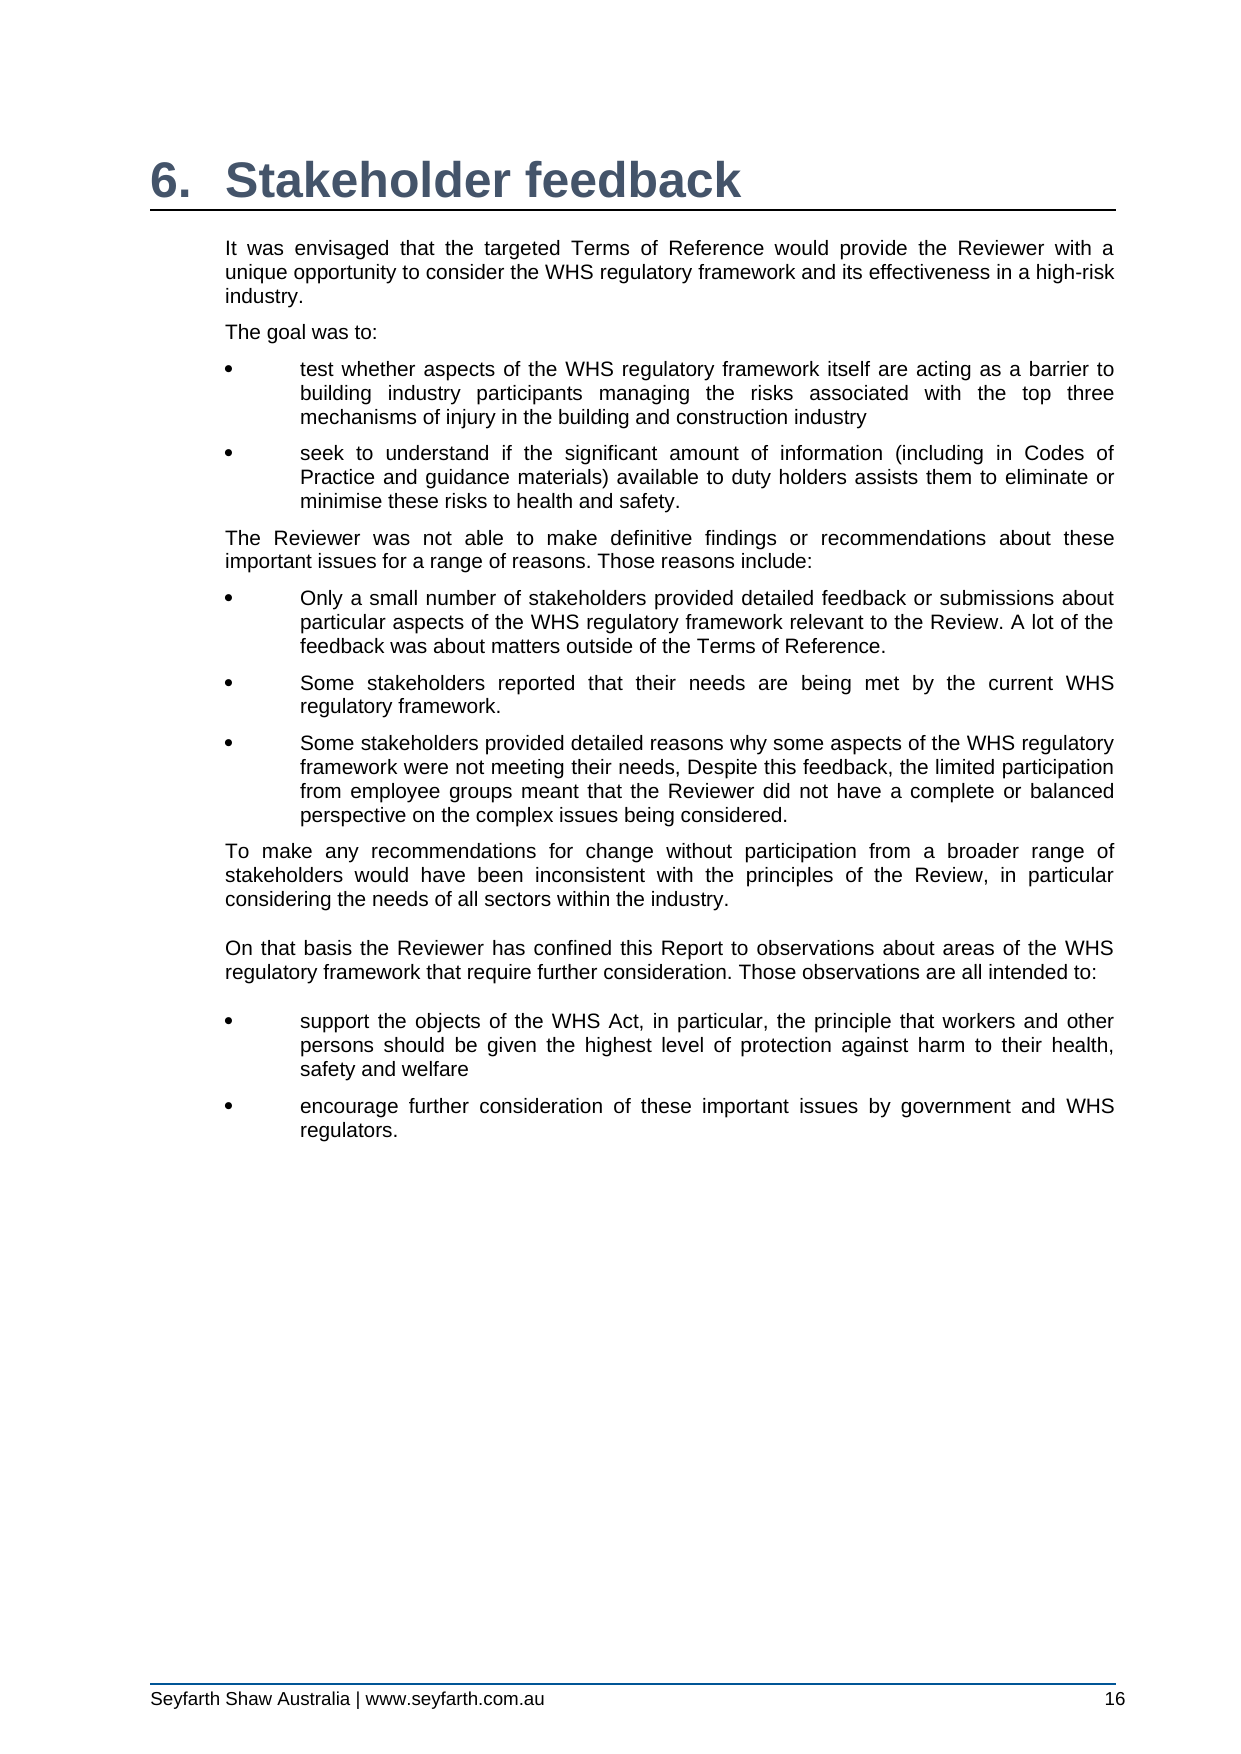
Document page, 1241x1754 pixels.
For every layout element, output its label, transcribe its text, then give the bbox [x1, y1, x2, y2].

list The goal was to: [225, 320, 1116, 344]
text The Reviewer was not able to make definitive findings or recommendations about these important issues for a range of reasons. Those reasons include: [225, 525, 1116, 573]
text seek to understand if the significant amount of information (including in Codes of Practice and guidance materials) available to duty holders assists them to eliminate or minimise these risks to health and safety. [225, 441, 1116, 513]
text Only a small number of stakeholders provided detailed feedback or submissions about particular aspects of the WHS regulatory framework relevant to the Review. A lot of the feedback was about matters outside of the Terms of Reference. [225, 586, 1116, 658]
text On that basis the Reviewer has confined this Report to observations about areas of the WHS regulatory framework that require further consideration. Those observations are all intended to: [225, 936, 1116, 984]
text Some stakeholders provided detailed reasons why some aspects of the WHS regulatory framework were not meeting their needs, Despite this feedback, the limited participation from employee groups meant that the Reviewer did not have a complete or balanced perspective on the complex issues being considered. [225, 731, 1116, 827]
text test whether aspects of the WHS regulatory framework itself are acting as a barrier to building industry participants managing the risks associated with the top three mechanisms of injury in the building and construction industry [225, 356, 1116, 428]
subtitle Stakeholder feedback [150, 150, 1116, 209]
text Some stakeholders reported that their needs are being met by the current WHS regulatory framework. [225, 670, 1116, 718]
text encourage further consideration of these important issues by government and WHS regulators. [225, 1093, 1116, 1142]
text To make any recommendations for change without participation from a broader range of stakeholders would have been inconsistent with the principles of the Review, in particular considering the needs of all sectors within the industry. [225, 839, 1116, 911]
list It was envisaged that the targeted Terms of Reference would provide the Reviewer with a unique opportunity to consider the WHS regulatory framework and its effectiveness in a high-risk industry. [225, 236, 1116, 307]
text support the objects of the WHS Act, in particular, the principle that workers and other persons should be given the highest level of protection against harm to their health, safety and welfare [225, 1009, 1116, 1081]
